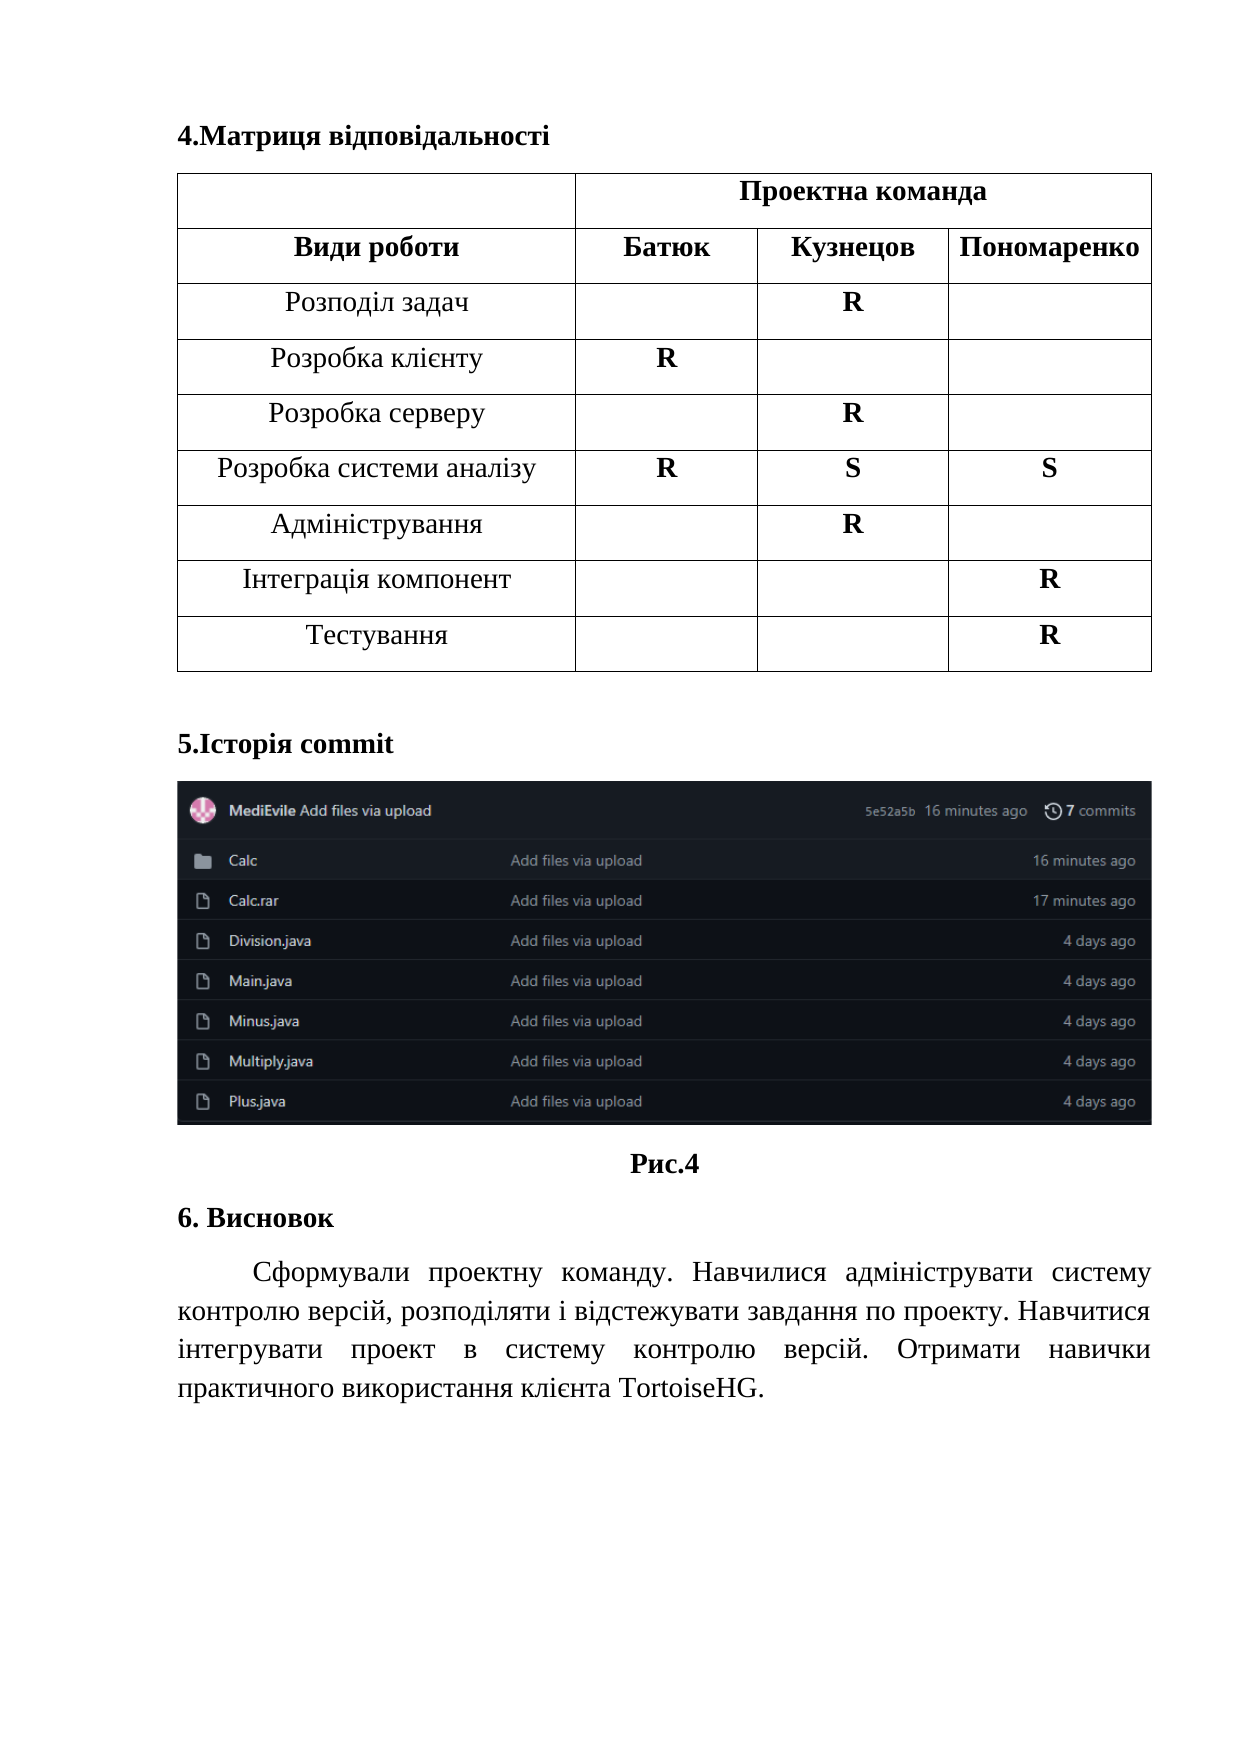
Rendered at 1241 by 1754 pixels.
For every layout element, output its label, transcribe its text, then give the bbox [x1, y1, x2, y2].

table_cell [949, 395, 1151, 449]
table_cell R [758, 284, 948, 339]
table_cell [576, 506, 757, 560]
table_cell [576, 395, 757, 449]
table_header Проектна команда [576, 174, 1151, 228]
table_cell [576, 561, 757, 616]
table_cell Кузнецов [758, 229, 948, 283]
table_cell [576, 284, 757, 339]
table_cell Інтеграція компонент [178, 561, 575, 616]
table_cell [758, 561, 948, 616]
table_cell [949, 340, 1151, 394]
table_cell Адміністрування [178, 506, 575, 560]
table_cell [758, 340, 948, 394]
table_cell R [576, 451, 757, 505]
table_cell Батюк [576, 229, 757, 283]
text 6. Висновок [177, 1200, 1152, 1234]
table_cell Розробка клієнту [178, 340, 575, 394]
table_cell Види роботи [178, 229, 575, 283]
table_cell S [758, 451, 948, 505]
table_cell R [758, 506, 948, 560]
table_cell [576, 617, 757, 671]
text 5.Історія commit [177, 727, 1152, 760]
table_cell R [758, 395, 948, 449]
table_cell R [576, 340, 757, 394]
table_cell R [949, 617, 1151, 671]
table_cell Пономаренко [949, 229, 1151, 283]
text Сформували проектну команду. Навчилися адмініструвати систему контролю версій, розподіляти і відстежувати завдання по проекту. Навчитися інтегрувати проект в систему контролю версій. Отримати навички практичного використання клієнта TortoiseHG. [177, 1254, 1152, 1404]
picture [177, 781, 1152, 1125]
text 4.Матриця відповідальності [177, 118, 1152, 152]
table_cell S [949, 451, 1151, 505]
table_cell R [949, 561, 1151, 616]
table_cell [949, 506, 1151, 560]
table_cell Розподіл задач [178, 284, 575, 339]
table_cell Розробка серверу [178, 395, 575, 449]
table_cell [758, 617, 948, 671]
table_cell [949, 284, 1151, 339]
table_cell Розробка системи аналізу [178, 451, 575, 505]
text Рис.4 [177, 1146, 1152, 1179]
table_header [178, 174, 575, 228]
table_cell Тестування [178, 617, 575, 671]
